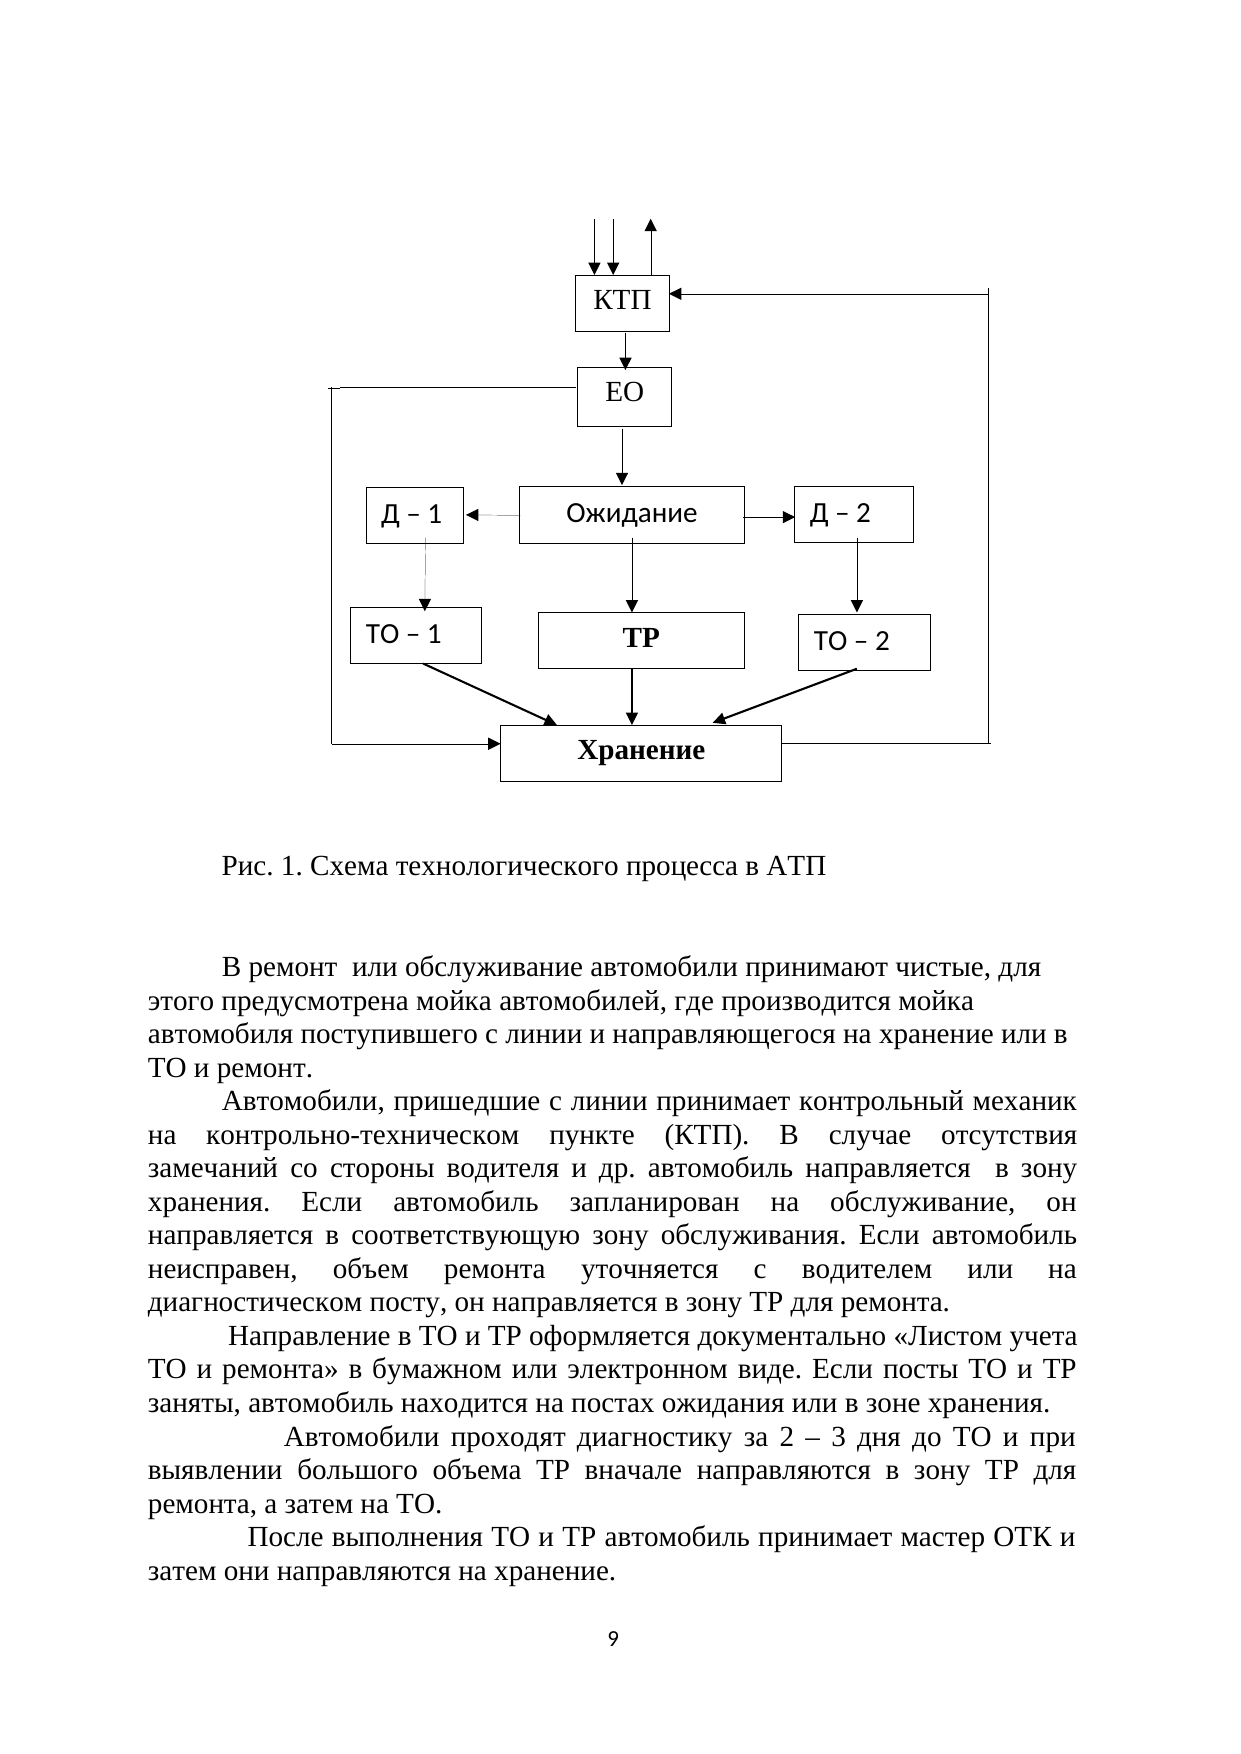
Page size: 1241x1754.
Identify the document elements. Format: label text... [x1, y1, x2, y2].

text Автомобили проходят диагностику за 2 – 3 дня до ТО и при выявлении большого объема ТР вначале направляются в зону ТР для ремонта, а затем на ТО. [148, 1419, 1078, 1519]
text Рис. 1. Схема технологического процесса в АТП [148, 848, 1078, 882]
text Автомобили, пришедшие с линии принимает контрольный механик на контрольно-техническом пункте (КТП). В случае отсутствия замечаний со стороны водителя и др. автомобиль направляется в зону хранения. Если автомобиль запланирован на обслуживание, он направляется в соответствующую зону обслуживания. Если автомобиль неисправен, объем ремонта уточняется с водителем или на диагностическом посту, он направляется в зону ТР для ремонта. [148, 1083, 1078, 1318]
text После выполнения ТО и ТР автомобиль принимает мастер ОТК и затем они направляются на хранение. [148, 1519, 1078, 1586]
text В ремонт или обслуживание автомобили принимают чистые, для этого предусмотрена мойка автомобилей, где производится мойка автомобиля поступившего с линии и направляющегося на хранение или в ТО и ремонт. [148, 949, 1078, 1083]
text Направление в ТО и ТР оформляется документально «Листом учета ТО и ремонта» в бумажном или электронном виде. Если посты ТО и ТР заняты, автомобиль находится на постах ожидания или в зоне хранения. [148, 1318, 1078, 1419]
